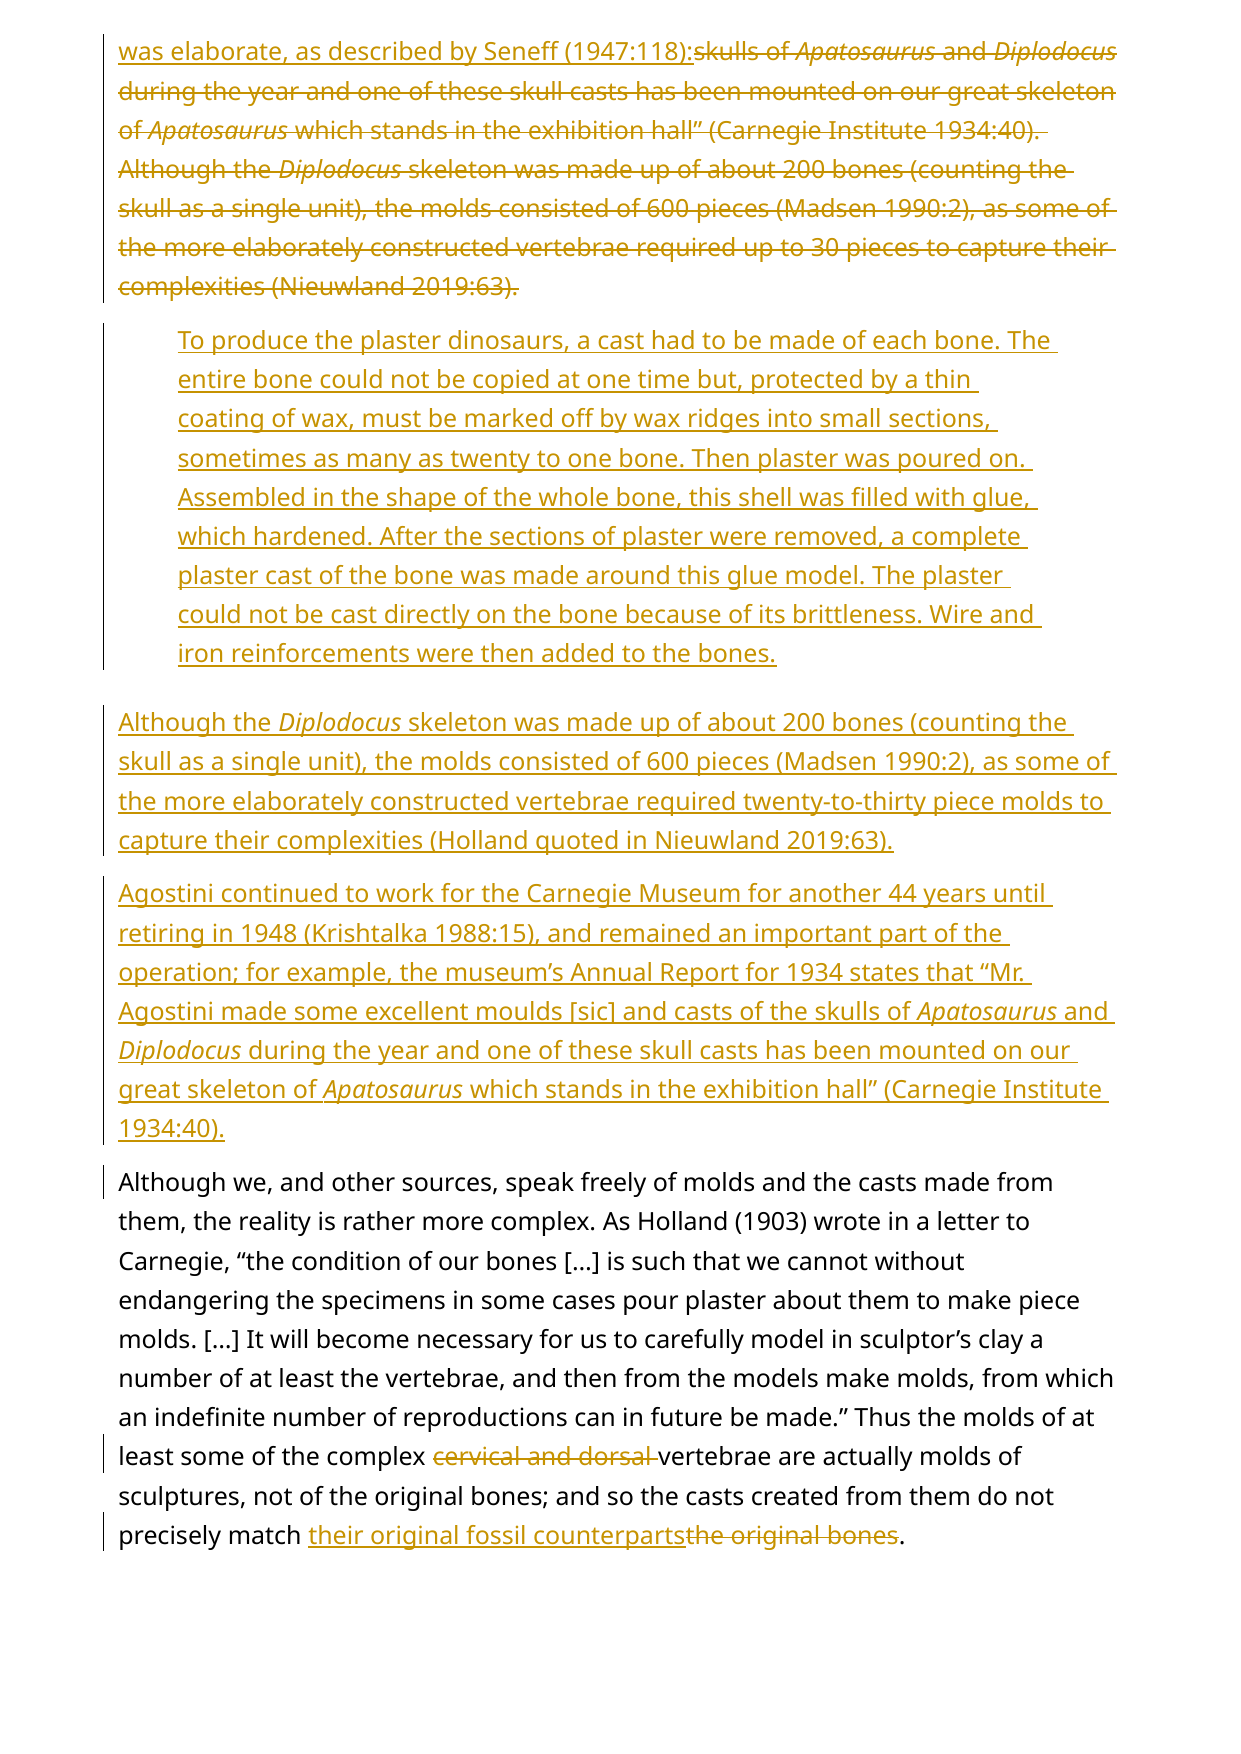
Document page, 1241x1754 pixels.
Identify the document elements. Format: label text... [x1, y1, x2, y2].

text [118, 34, 1122, 303]
text Although we, and other sources, speak freely of molds and the casts made from them, the reality is rather more complex. As Holland (1903) wrote in a letter to Carnegie, “the condition of our bones […] is such that we cannot without endangering the specimens in some cases pour plaster about them to make piece molds. […] It will become necessary for us to carefully model in sculptor’s clay a number of at least the vertebrae, and then from the models make molds, from which an indefinite number of reproductions can in future be made.” Thus the molds of at least some of the complex vertebrae are actually molds of sculptures, not of the original bones; and so the casts created from them do not precisely match . [118, 1165, 1122, 1551]
